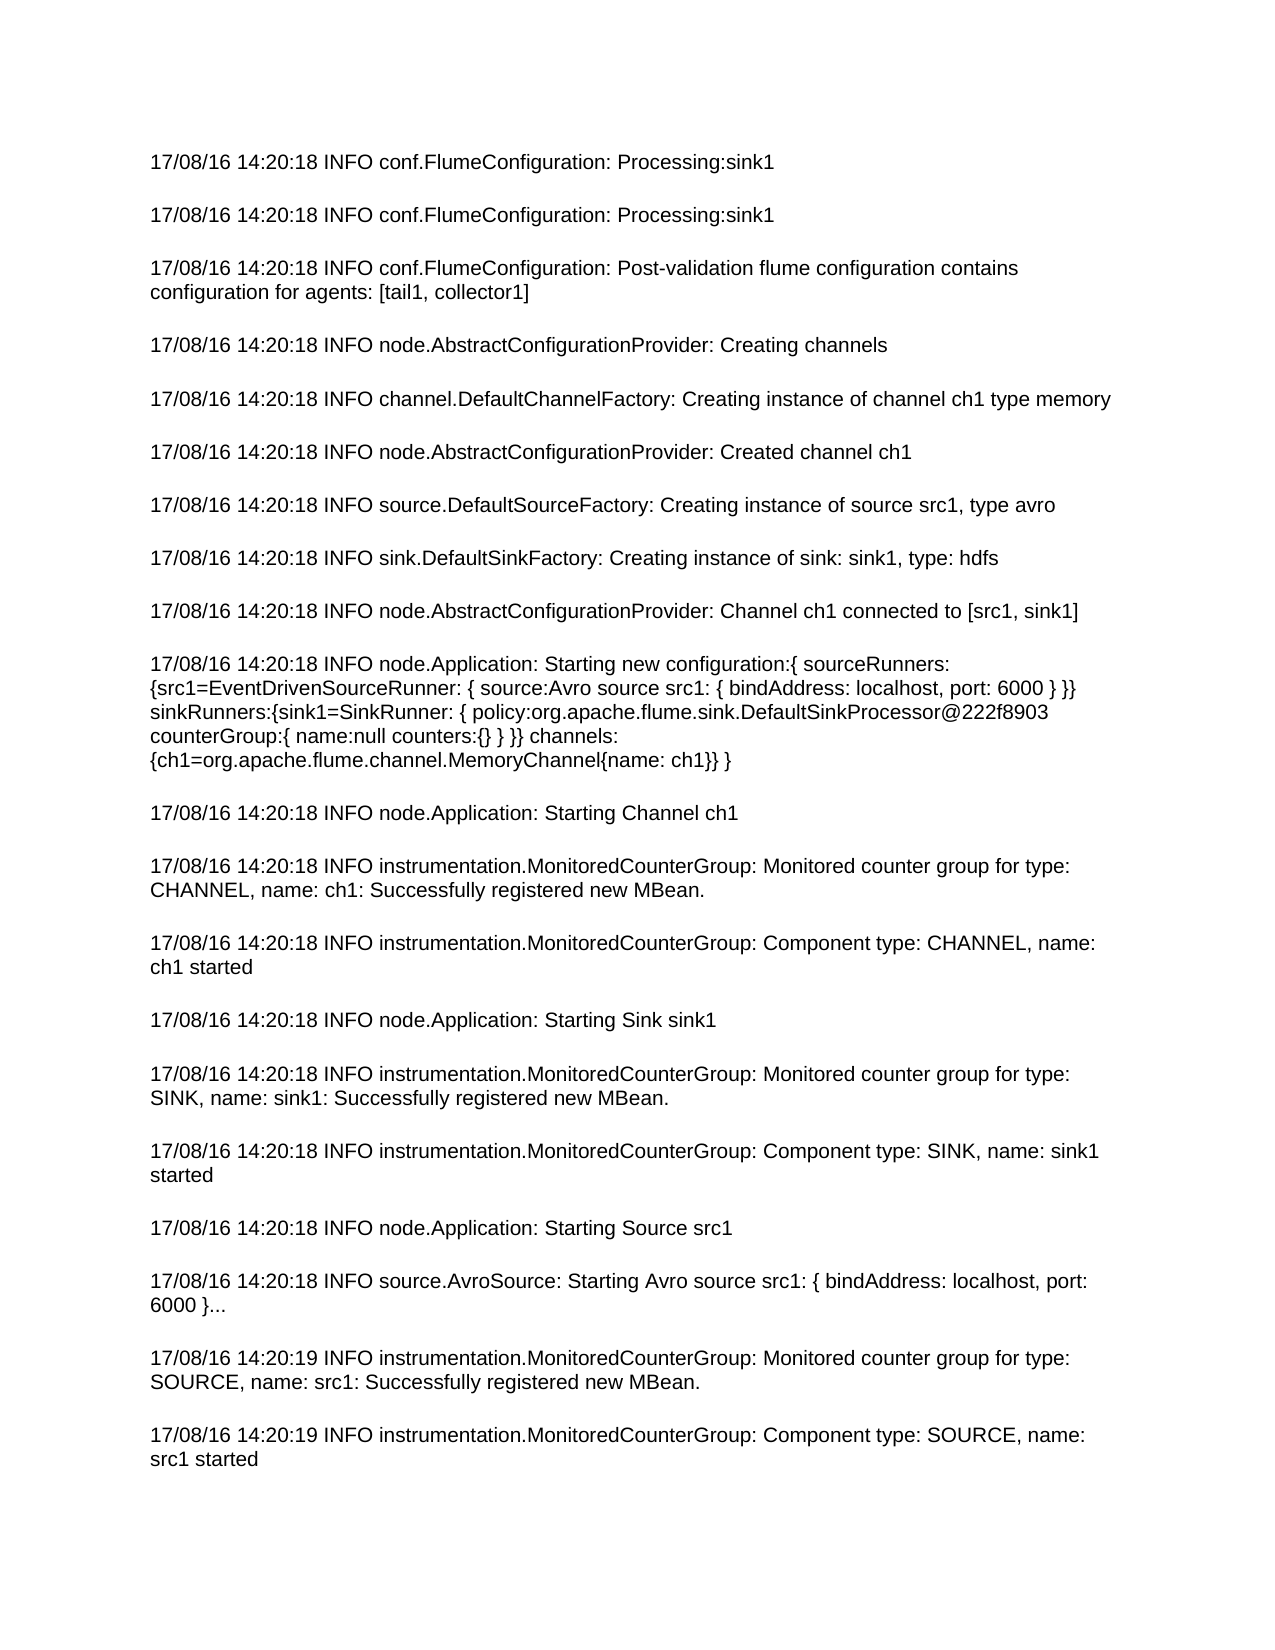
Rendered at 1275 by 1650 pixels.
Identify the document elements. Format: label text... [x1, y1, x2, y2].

text 17/08/16 14:20:18 INFO conf.FlumeConfiguration: Post-validation flume configuration contains configuration for agents: [tail1, collector1] [150, 256, 1125, 304]
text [150, 150, 1125, 174]
text 17/08/16 14:20:18 INFO instrumentation.MonitoredCounterGroup: Monitored counter group for type: SINK, name: sink1: Successfully registered new MBean. [150, 1061, 1125, 1109]
text 17/08/16 14:20:18 INFO node.Application: Starting Sink sink1 [150, 1008, 1125, 1032]
text 17/08/16 14:20:18 INFO source.AvroSource: Starting Avro source src1: { bindAddress: localhost, port: 6000 }... [150, 1269, 1125, 1317]
text 17/08/16 14:20:18 INFO node.AbstractConfigurationProvider: Creating channels [150, 333, 1125, 357]
text 17/08/16 14:20:18 INFO source.DefaultSourceFactory: Creating instance of source src1, type avro [150, 493, 1125, 517]
text 17/08/16 14:20:18 INFO instrumentation.MonitoredCounterGroup: Monitored counter group for type: CHANNEL, name: ch1: Successfully registered new MBean. [150, 854, 1125, 902]
text 17/08/16 14:20:18 INFO instrumentation.MonitoredCounterGroup: Component type: CHANNEL, name: ch1 started [150, 931, 1125, 979]
text 17/08/16 14:20:18 INFO channel.DefaultChannelFactory: Creating instance of channel ch1 type memory [150, 386, 1125, 410]
text 17/08/16 14:20:18 INFO node.Application: Starting new configuration:{ sourceRunners:{src1=EventDrivenSourceRunner: { source:Avro source src1: { bindAddress: localhost, port: 6000 } }} sinkRunners:{sink1=SinkRunner: { policy:org.apache.flume.sink.DefaultSinkProcessor@222f8903 counterGroup:{ name:null counters:{} } }} channels:{ch1=org.apache.flume.channel.MemoryChannel{name: ch1}} } [150, 652, 1125, 772]
text 17/08/16 14:20:19 INFO instrumentation.MonitoredCounterGroup: Monitored counter group for type: SOURCE, name: src1: Successfully registered new MBean. [150, 1346, 1125, 1394]
text 17/08/16 14:20:18 INFO instrumentation.MonitoredCounterGroup: Component type: SINK, name: sink1 started [150, 1138, 1125, 1186]
text 17/08/16 14:20:18 INFO node.Application: Starting Channel ch1 [150, 801, 1125, 825]
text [150, 203, 1125, 227]
text 17/08/16 14:20:18 INFO node.AbstractConfigurationProvider: Channel ch1 connected to [src1, sink1] [150, 599, 1125, 623]
text 17/08/16 14:20:18 INFO sink.DefaultSinkFactory: Creating instance of sink: sink1, type: hdfs [150, 546, 1125, 570]
text 17/08/16 14:20:18 INFO node.AbstractConfigurationProvider: Created channel ch1 [150, 439, 1125, 463]
text 17/08/16 14:20:19 INFO instrumentation.MonitoredCounterGroup: Component type: SOURCE, name: src1 started [150, 1423, 1125, 1471]
text 17/08/16 14:20:18 INFO node.Application: Starting Source src1 [150, 1216, 1125, 1239]
